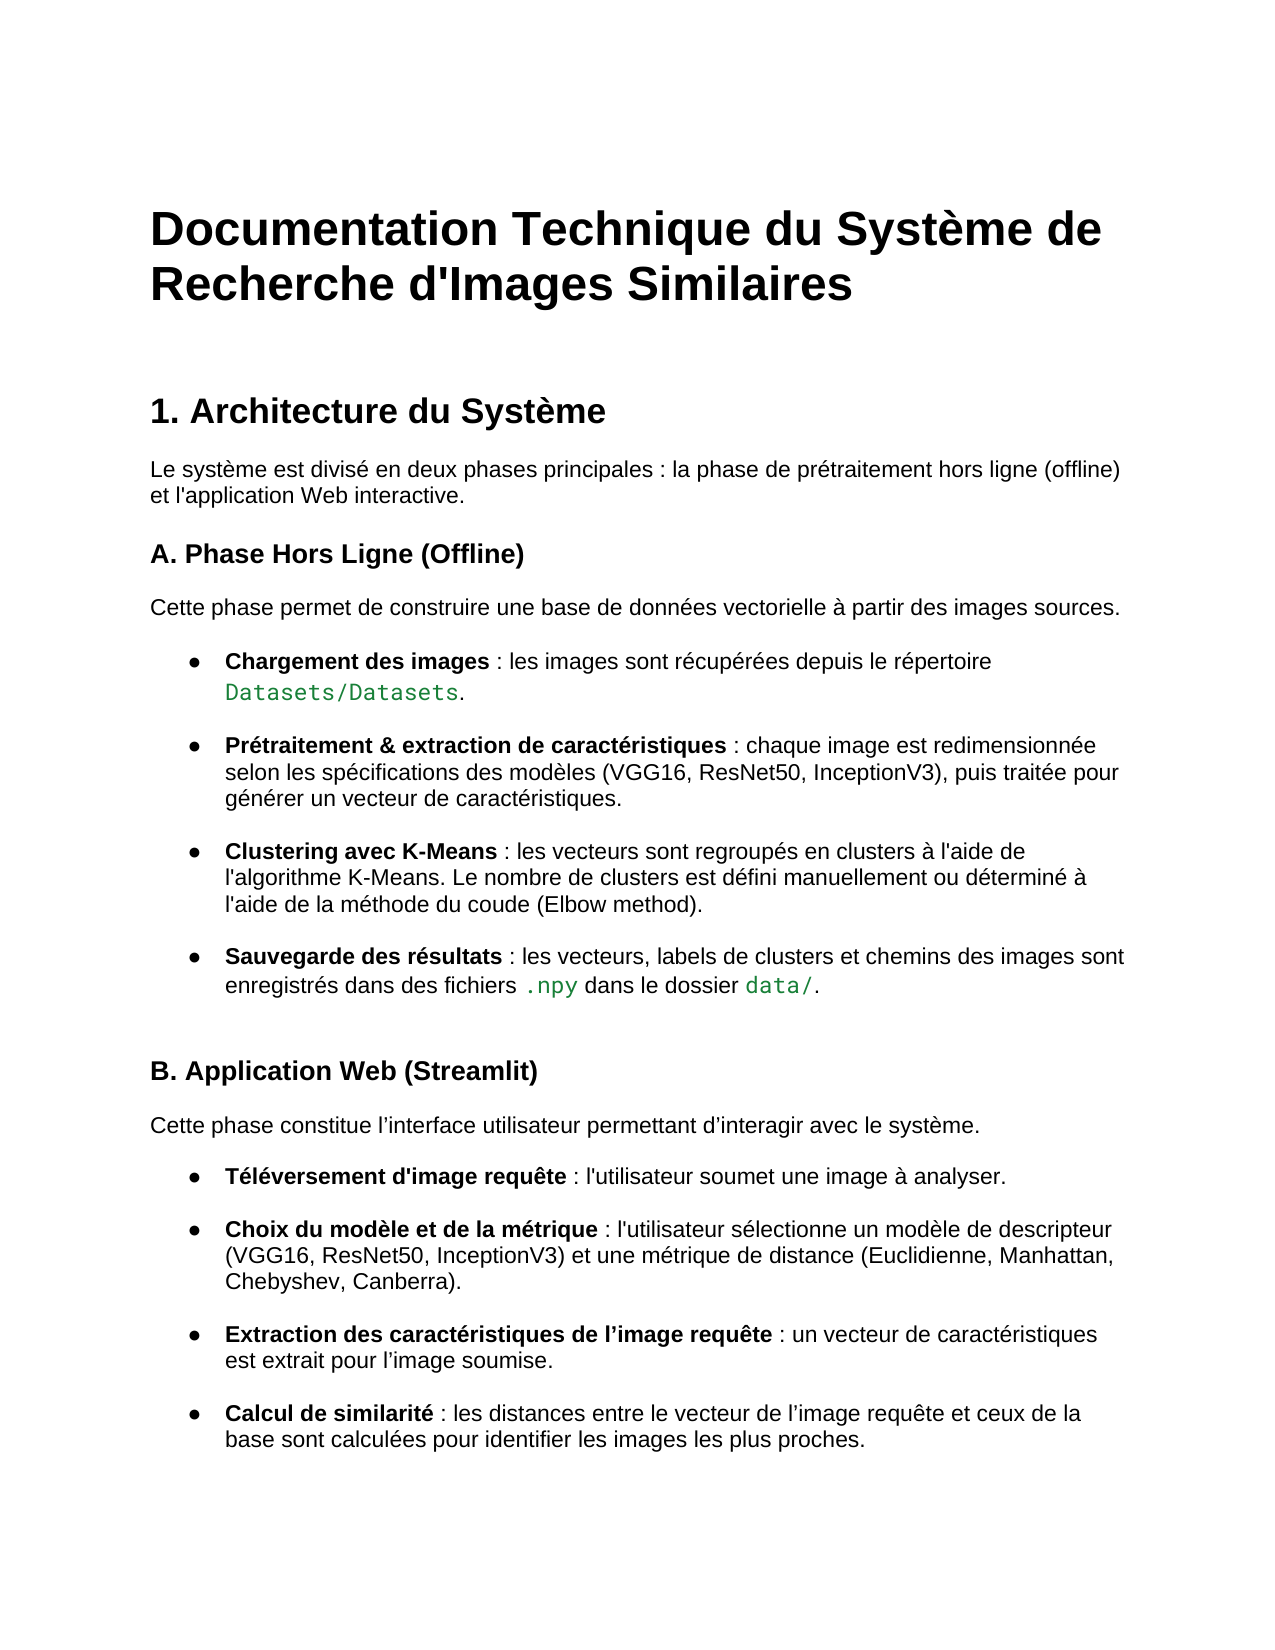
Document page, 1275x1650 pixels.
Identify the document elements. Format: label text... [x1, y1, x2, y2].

list Téléversement d'image requête : l'utilisateur soumet une image à analyser. [187, 1163, 1125, 1216]
subtitle B. Application Web (Streamlit) [150, 1055, 1125, 1087]
list Prétraitement & extraction de caractéristiques : chaque image est redimensionnée selon les spécifications des modèles (VGG16, ResNet50, InceptionV3), puis traitée pour générer un vecteur de caractéristiques. [187, 732, 1125, 838]
text Cette phase constitue l’interface utilisateur permettant d’interagir avec le système. [150, 1112, 1125, 1138]
list Calcul de similarité : les distances entre le vecteur de l’image requête et ceux de la base sont calculées pour identifier les images les plus proches. [187, 1400, 1125, 1479]
list Chargement des images : les images sont récupérées depuis le répertoire Datasets/Datasets. [187, 646, 1125, 732]
subtitle Documentation Technique du Système de Recherche d'Images Similaires [150, 200, 1125, 310]
text Le système est divisé en deux phases principales : la phase de prétraitement hors ligne (offline) et l'application Web interactive. [150, 456, 1125, 509]
list Choix du modèle et de la métrique : l'utilisateur sélectionne un modèle de descripteur (VGG16, ResNet50, InceptionV3) et une métrique de distance (Euclidienne, Manhattan, Chebyshev, Canberra). [187, 1216, 1125, 1321]
list Sauvegarde des résultats : les vecteurs, labels de clusters et chemins des images sont enregistrés dans des fichiers .npy dans le dossier data/. [187, 943, 1125, 1026]
subtitle A. Phase Hors Ligne (Offline) [150, 538, 1125, 569]
list Clustering avec K-Means : les vecteurs sont regroupés en clusters à l'aide de l'algorithme K-Means. Le nombre de clusters est défini manuellement ou déterminé à l'aide de la méthode du coude (Elbow method). [187, 838, 1125, 943]
text Cette phase permet de construire une base de données vectorielle à partir des images sources. [150, 594, 1125, 621]
subtitle 1. Architecture du Système [150, 390, 1125, 431]
list Extraction des caractéristiques de l’image requête : un vecteur de caractéristiques est extrait pour l’image soumise. [187, 1321, 1125, 1400]
